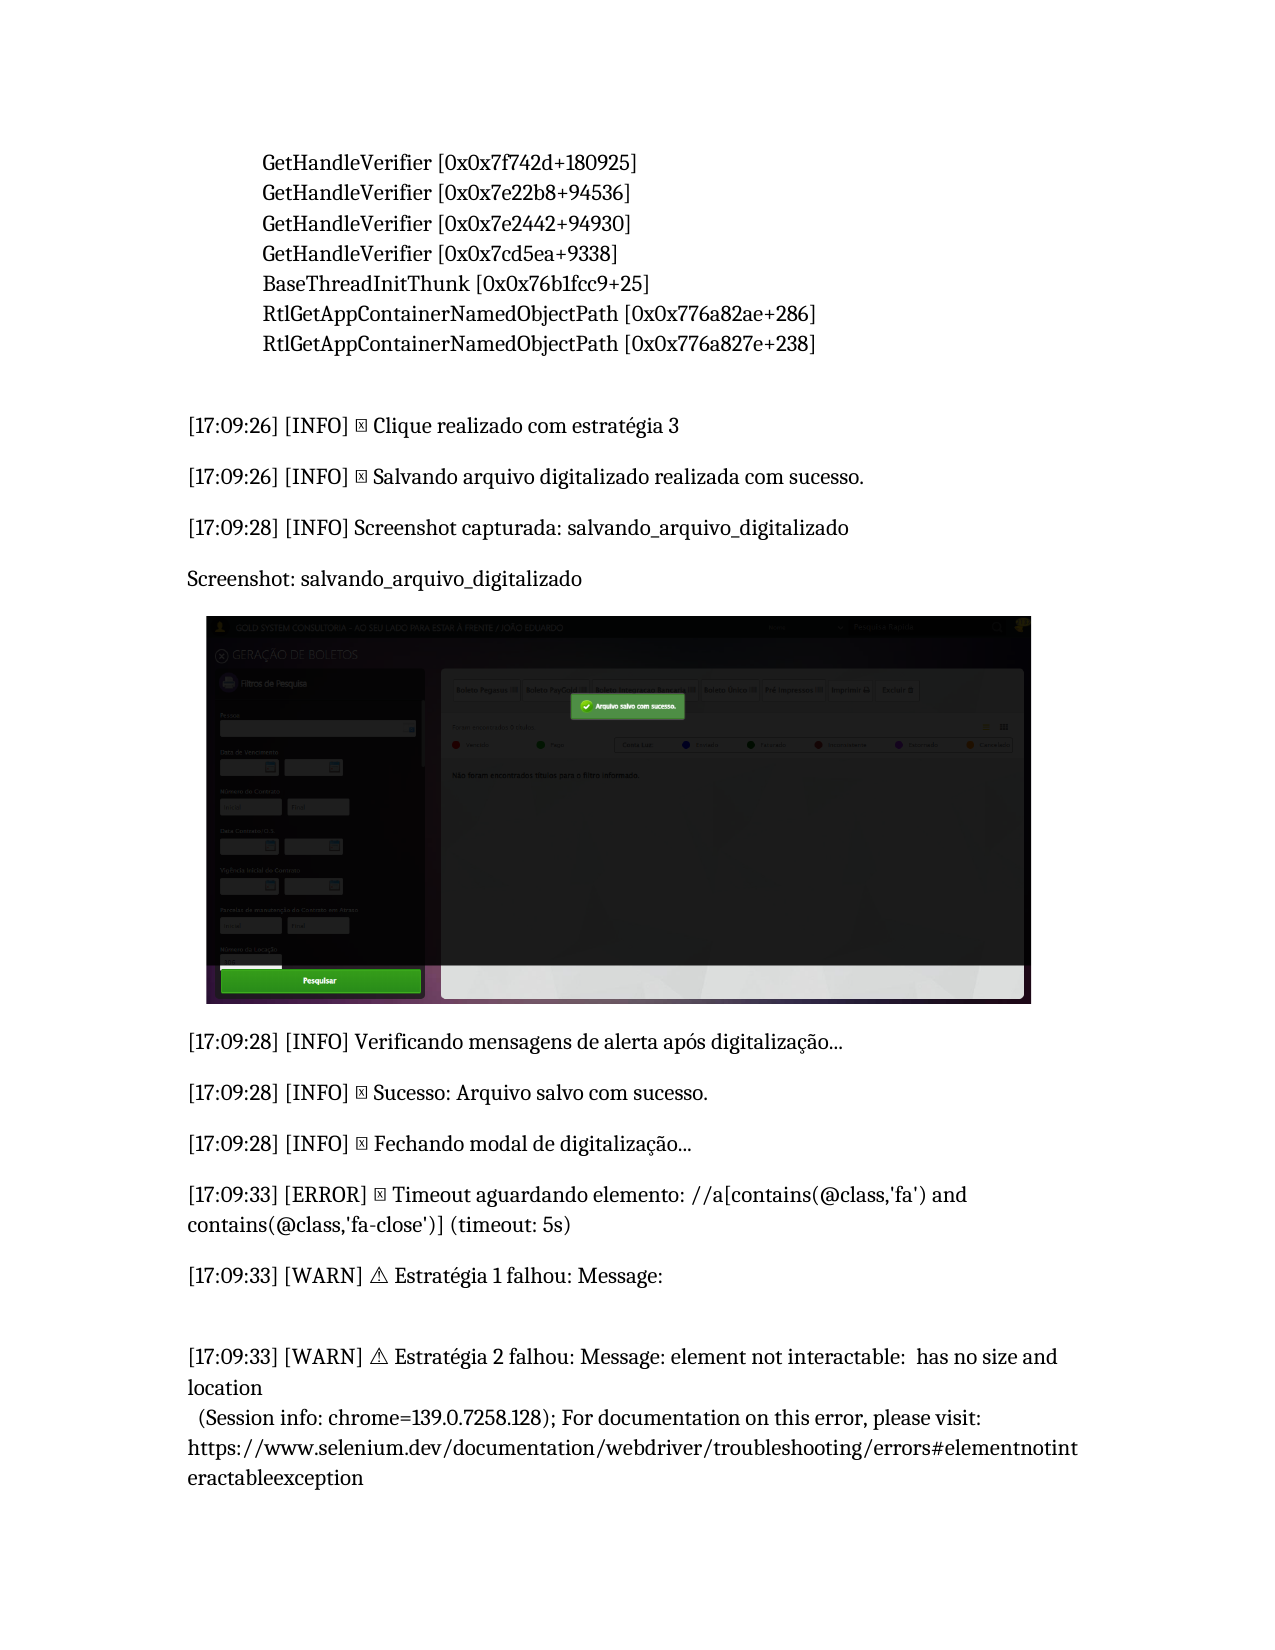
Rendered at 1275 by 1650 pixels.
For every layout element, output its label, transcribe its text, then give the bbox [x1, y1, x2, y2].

text [17:09:28] [INFO] Screenshot capturada: salvando_arquivo_digitalizado [187, 514, 1087, 541]
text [187, 1344, 1087, 1491]
text [17:09:28] [INFO] Verificando mensagens de alerta após digitalização... [187, 1028, 1087, 1055]
text Screenshot: salvando_arquivo_digitalizado [187, 566, 1087, 592]
picture [206, 616, 1032, 1004]
text [17:09:26] [INFO] ✅ Salvando arquivo digitalizado realizada com sucesso. [187, 463, 1087, 490]
text [17:09:33] [ERROR] ❌ Timeout aguardando elemento: //a[contains(@class,'fa') and contains(@class,'fa-close')] (timeout: 5s) [187, 1182, 1087, 1238]
text [17:09:28] [INFO] 🔄 Fechando modal de digitalização... [187, 1131, 1087, 1157]
text [17:09:28] [INFO] ✅ Sucesso: Arquivo salvo com sucesso. [187, 1079, 1087, 1106]
text [17:09:26] [INFO] ✅ Clique realizado com estratégia 3 [187, 412, 1087, 439]
text [17:09:33] [WARN] ⚠️ Estratégia 1 falhou: Message: [187, 1263, 1087, 1319]
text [187, 150, 1087, 388]
